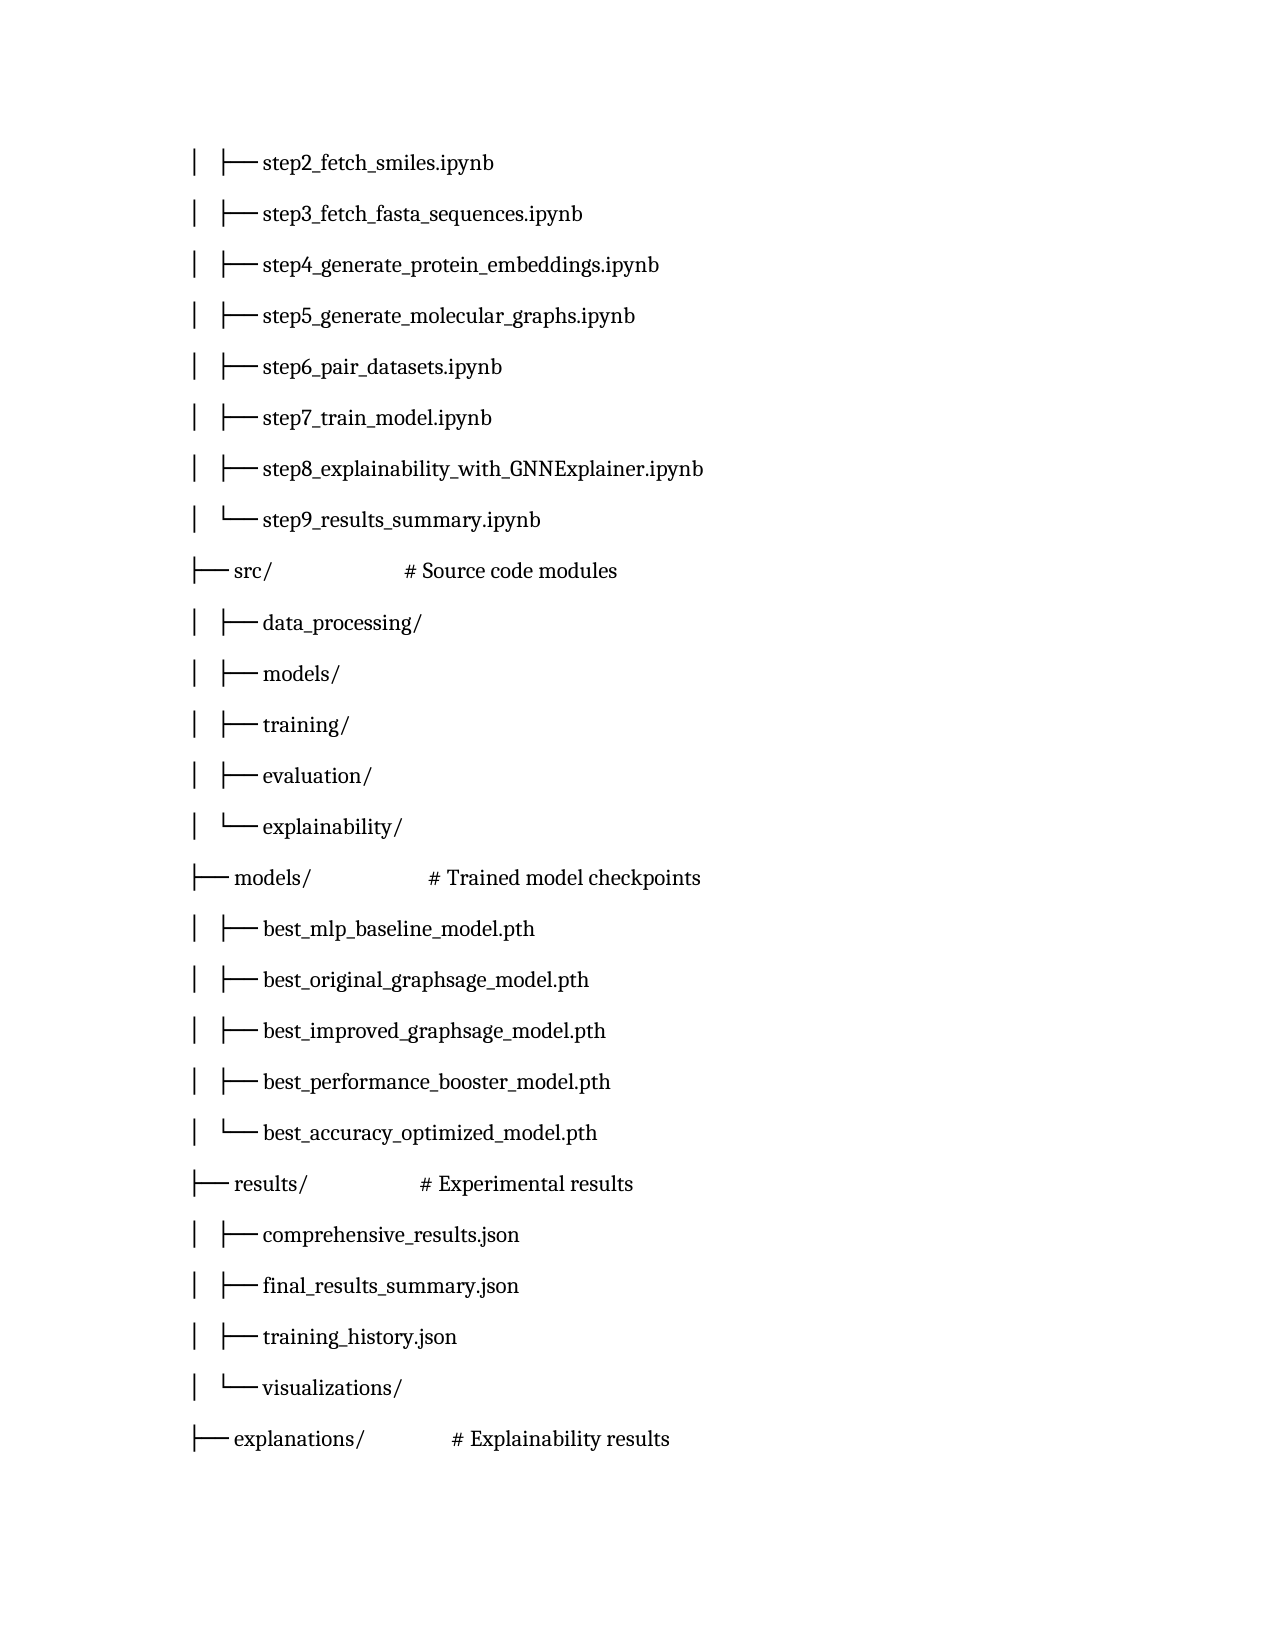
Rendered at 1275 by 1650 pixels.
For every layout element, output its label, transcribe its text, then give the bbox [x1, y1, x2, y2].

text │ ├── final_results_summary.json [224, 1273, 1087, 1299]
text ├── models/ # Trained model checkpoints [195, 864, 1087, 891]
text │ └── best_accuracy_optimized_model.pth [195, 1120, 1087, 1146]
text │ ├── best_mlp_baseline_model.pth [224, 916, 1087, 942]
text │ ├── best_performance_booster_model.pth [224, 1069, 1087, 1095]
text │ ├── training_history.json [224, 1324, 1087, 1350]
text ├── src/ # Source code modules [187, 558, 1087, 585]
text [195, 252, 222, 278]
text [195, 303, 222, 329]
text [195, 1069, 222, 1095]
text │ ├── models/ [224, 660, 1087, 687]
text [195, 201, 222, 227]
text │ ├── training/ [224, 711, 1087, 738]
text │ ├── comprehensive_results.json [224, 1222, 1087, 1248]
text │ └── visualizations/ [195, 1375, 1087, 1401]
text │ ├── step2_fetch_smiles.ipynb [224, 150, 1087, 176]
text │ ├── step5_generate_molecular_graphs.ipynb [224, 303, 1087, 329]
text │ ├── step8_explainability_with_GNNExplainer.ipynb [187, 456, 1087, 483]
text │ └── step9_results_summary.ipynb [187, 507, 1087, 534]
text │ ├── step6_pair_datasets.ipynb [187, 354, 1087, 381]
text │ ├── step7_train_model.ipynb [187, 405, 1087, 432]
text │ ├── best_improved_graphsage_model.pth [224, 1018, 1087, 1044]
text │ └── explainability/ [195, 813, 1087, 840]
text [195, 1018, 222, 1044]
text │ ├── data_processing/ [224, 609, 1087, 636]
text │ ├── step3_fetch_fasta_sequences.ipynb [224, 201, 1087, 227]
text │ ├── best_original_graphsage_model.pth [224, 967, 1087, 993]
text ├── results/ # Experimental results [195, 1171, 1087, 1197]
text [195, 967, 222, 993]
text │ ├── evaluation/ [224, 762, 1087, 789]
text │ ├── step4_generate_protein_embeddings.ipynb [224, 252, 1087, 278]
text ├── explanations/ # Explainability results [195, 1426, 1087, 1452]
